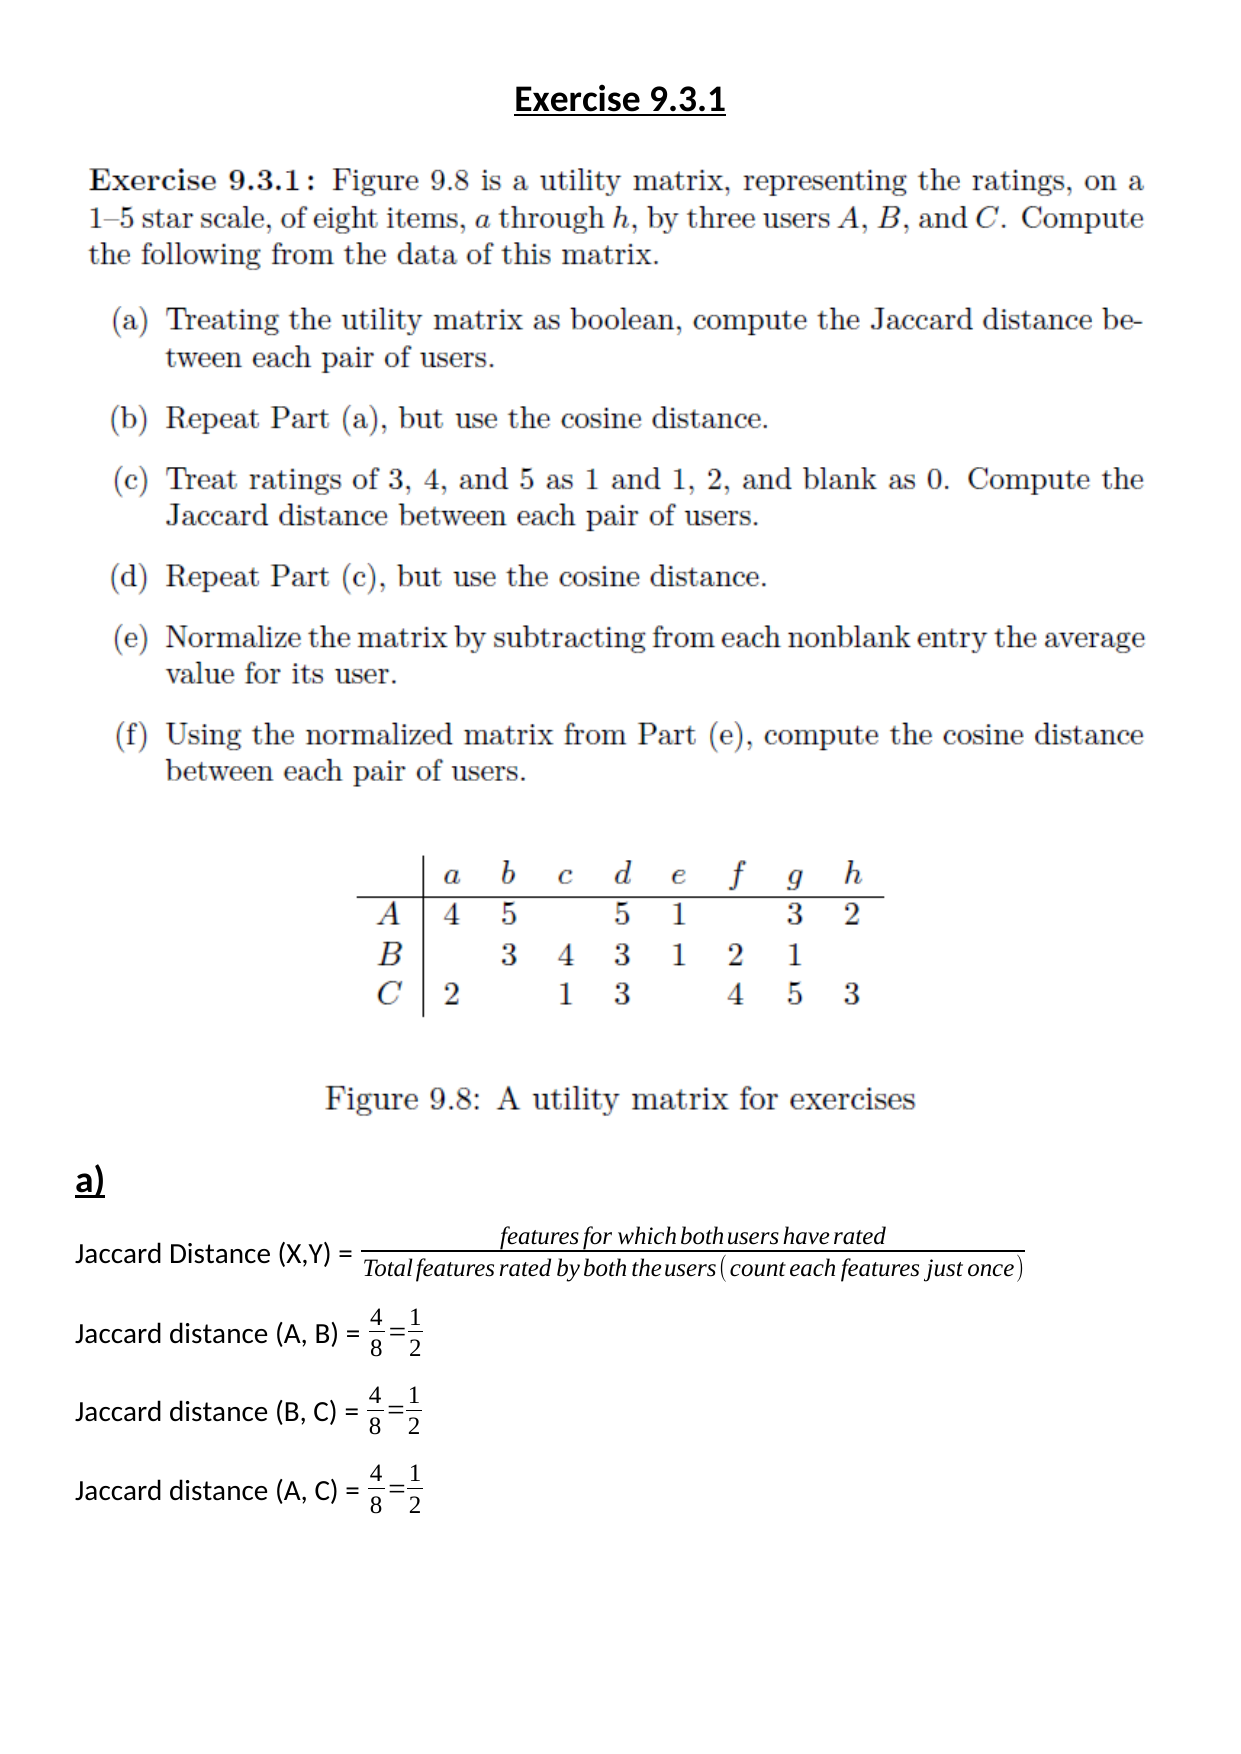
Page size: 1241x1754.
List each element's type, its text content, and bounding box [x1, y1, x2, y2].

text Jaccard distance (A, B) = [75, 1303, 1165, 1362]
text Jaccard distance (A, C) = [75, 1460, 1165, 1519]
picture [75, 141, 1166, 794]
picture [296, 812, 944, 1138]
text Jaccard Distance (X,Y) = [75, 1222, 1165, 1283]
text Exercise 9.3.1 [75, 75, 1165, 121]
text Jaccard distance (B, C) = [75, 1381, 1165, 1440]
text a) [75, 1156, 1165, 1202]
